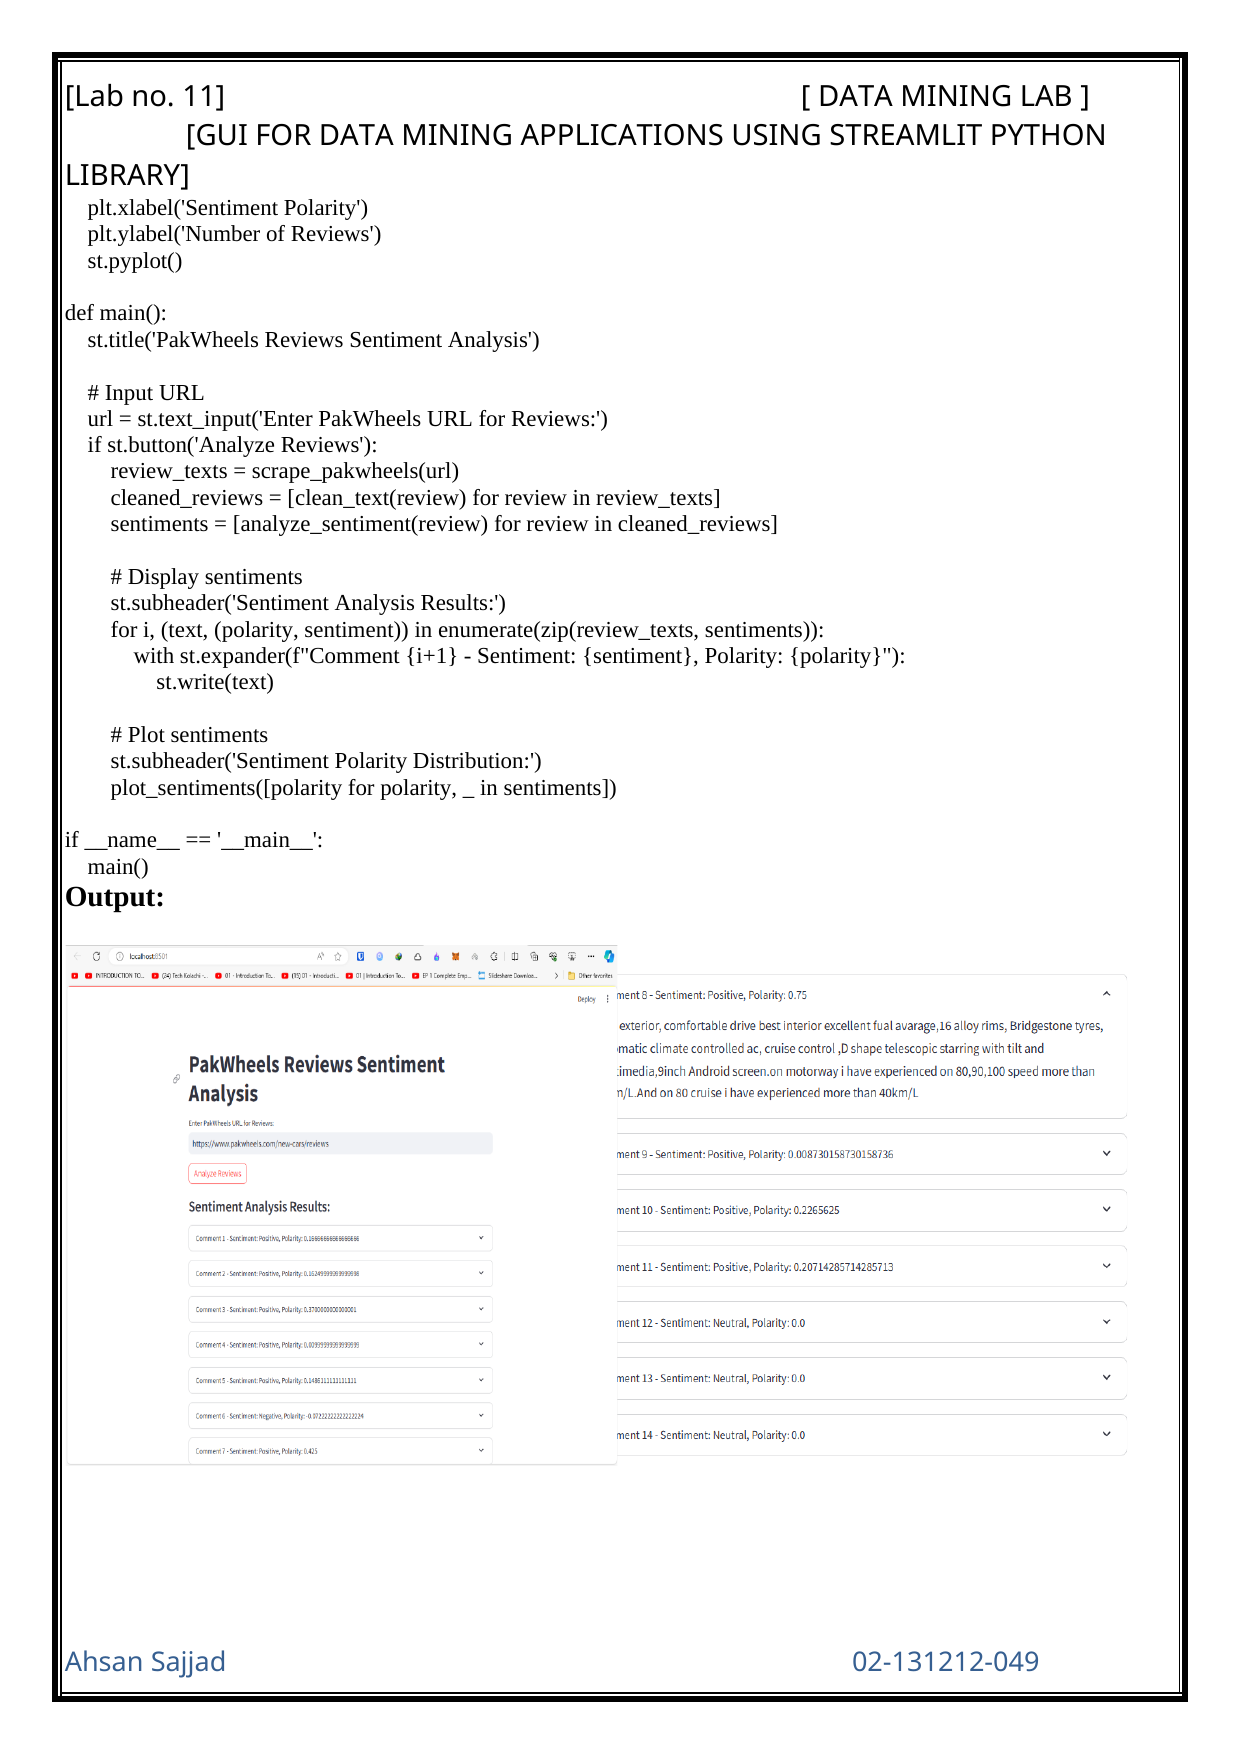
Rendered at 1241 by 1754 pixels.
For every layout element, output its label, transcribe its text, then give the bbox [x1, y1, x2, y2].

text st.subheader('Sentiment Analysis Results:') [64, 589, 1178, 616]
text def main(): [64, 299, 1178, 326]
text st.subheader('Sentiment Polarity Distribution:') [64, 747, 1178, 774]
text sentiments = [analyze_sentiment(review) for review in cleaned_reviews] [64, 510, 1178, 537]
text url = st.text_input('Enter PakWheels URL for Reviews:') [64, 405, 1178, 431]
picture [65, 945, 1128, 1466]
text if __name__ == '__main__': [64, 827, 1178, 853]
text st.title('PakWheels Reviews Sentiment Analysis') [64, 326, 1178, 352]
text cleaned_reviews = [clean_text(review) for review in review_texts] [64, 484, 1178, 510]
text plot_sentiments([polarity for polarity, _ in sentiments]) [64, 774, 1178, 800]
text # Input URL [64, 378, 1178, 405]
text for i, (text, (polarity, sentiment)) in enumerate(zip(review_texts, sentiments)): [64, 616, 1178, 642]
text st.write(text) [64, 668, 1178, 695]
text plt.xlabel('Sentiment Polarity') [64, 194, 1178, 220]
text # Display sentiments [64, 563, 1178, 589]
text st.pyplot() [64, 247, 1178, 273]
text # Plot sentiments [64, 721, 1178, 747]
text if st.button('Analyze Reviews'): [64, 431, 1178, 458]
text with st.expander(f"Comment {i+1} - Sentiment: {sentiment}, Polarity: {polarity}"): [64, 642, 1178, 668]
text Output: [64, 879, 1178, 913]
text review_texts = scrape_pakwheels(url) [64, 458, 1178, 484]
text main() [64, 853, 1178, 879]
text plt.ylabel('Number of Reviews') [64, 220, 1178, 247]
